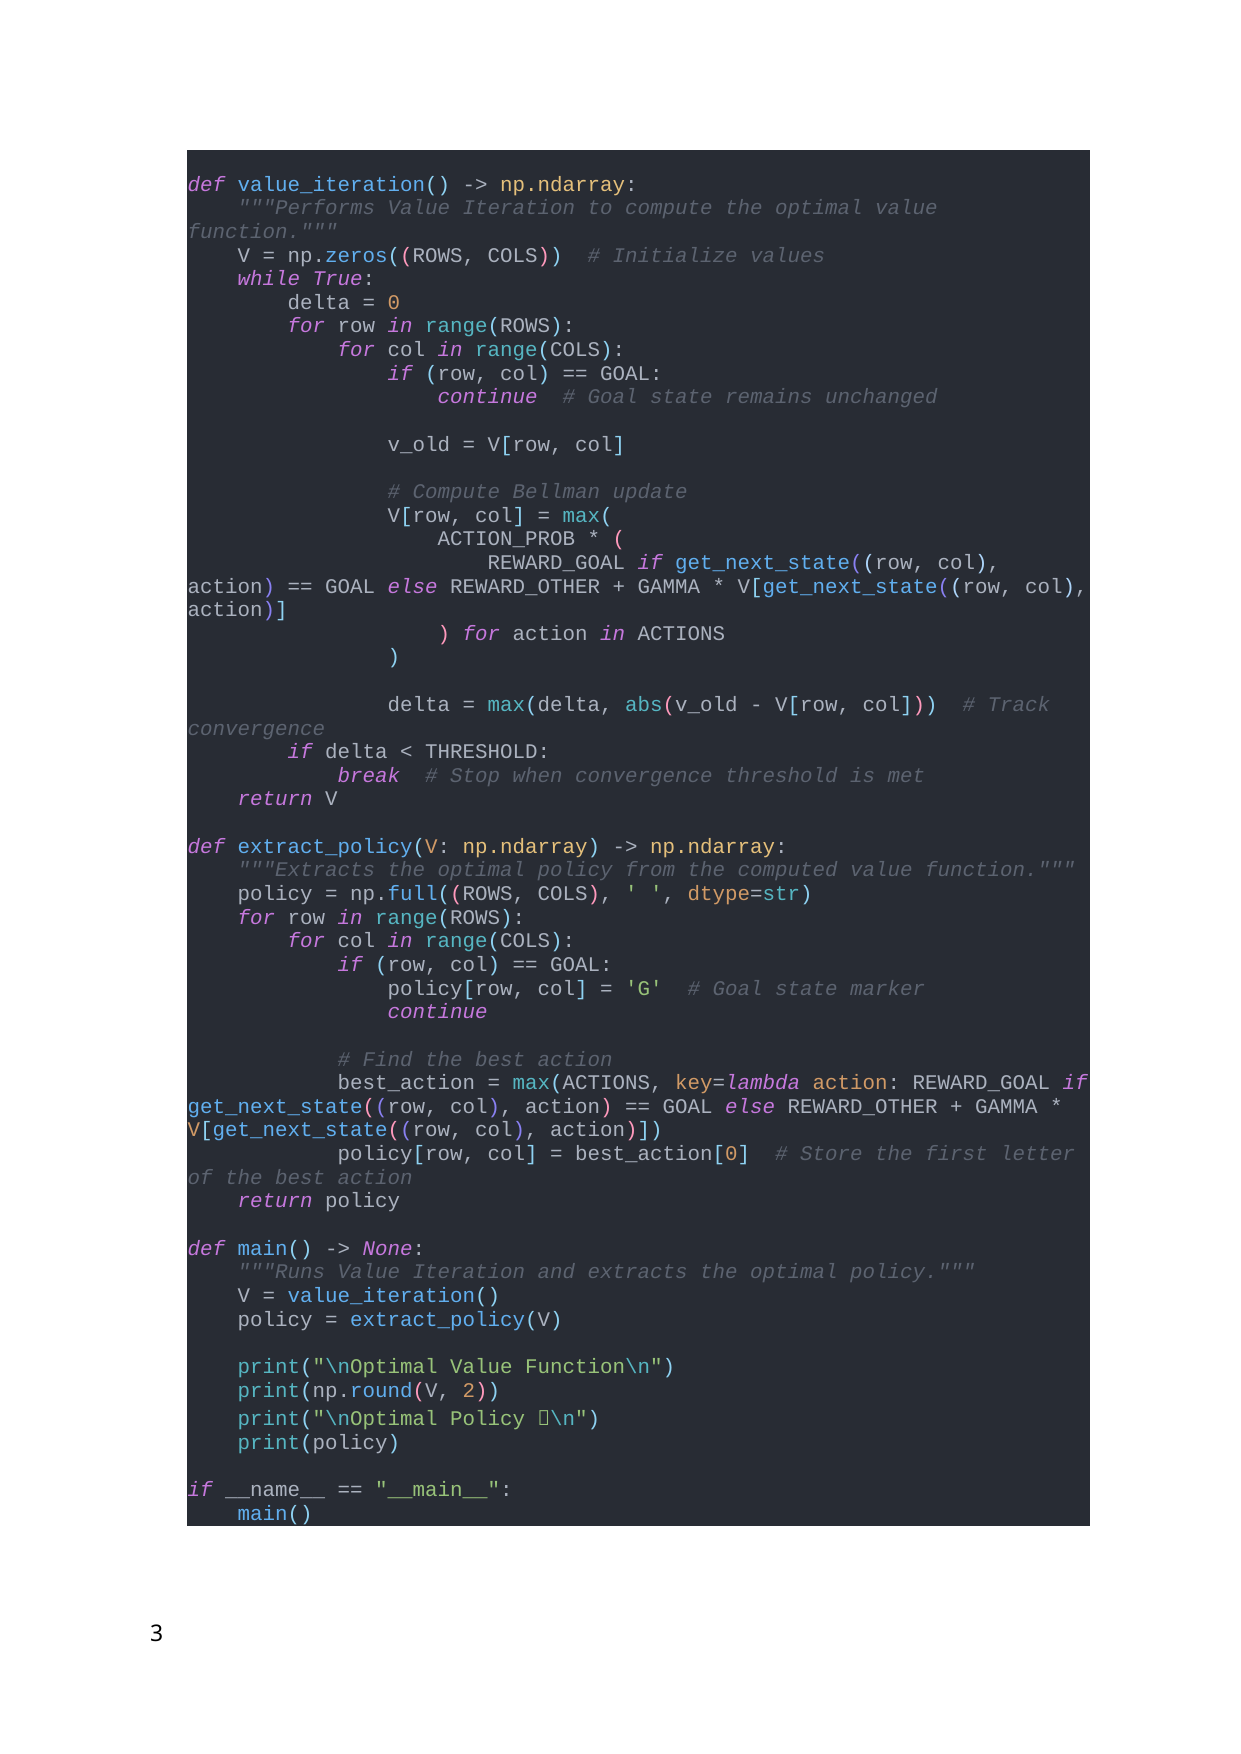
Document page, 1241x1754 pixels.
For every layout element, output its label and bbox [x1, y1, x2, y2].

text [187, 150, 1090, 1526]
